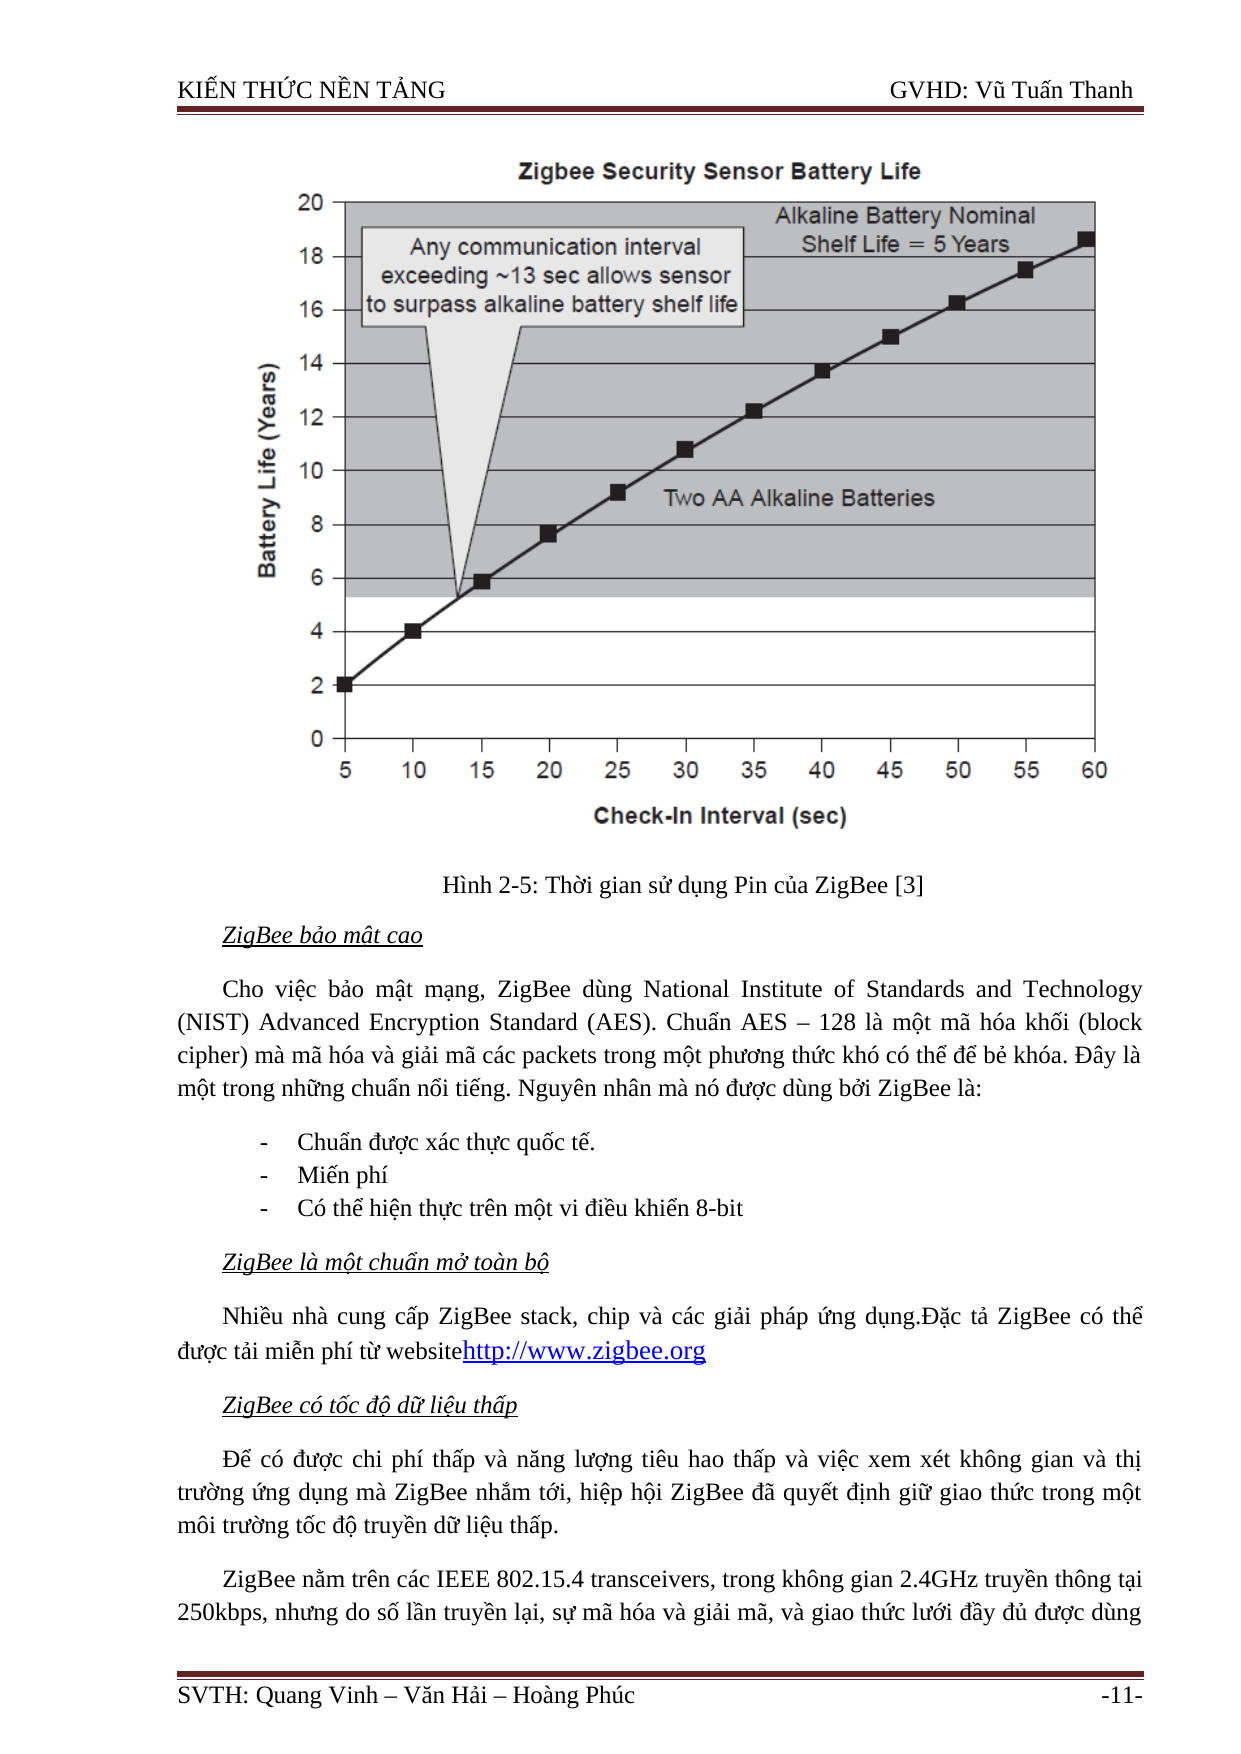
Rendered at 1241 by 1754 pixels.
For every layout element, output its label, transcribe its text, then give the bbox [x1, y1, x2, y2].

picture [222, 143, 1143, 846]
text Nhiều nhà cung cấp ZigBee stack, chip và các giải pháp ứng dụng.Đặc tả ZigBee có thể được tải miễn phí từ websitehttp://www.zigbee.org [177, 1301, 1144, 1365]
text ZigBee có tốc độ dữ liệu thấp [177, 1391, 1144, 1419]
list Có thể hiện thực trên một vi điều khiển 8-bit [259, 1193, 1144, 1222]
text Cho việc bảo mật mạng, ZigBee dùng National Institute of Standards and Technology (NIST) Advanced Encryption Standard (AES). Chuẩn AES – 128 là một mã hóa khối (block cipher) mà mã hóa và giải mã các packets trong một phương thức khó có thể để bẻ khóa. Đây là một trong những chuẩn nổi tiếng. Nguyên nhân mà nó được dùng bởi ZigBee là: [177, 974, 1144, 1102]
text ZigBee là một chuẩn mở toàn bộ [177, 1247, 1144, 1276]
list Chuẩn được xác thực quốc tế. [259, 1127, 1144, 1156]
text ZigBee bảo mật cao [177, 920, 1144, 949]
list Miến phí [259, 1160, 1144, 1189]
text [177, 1564, 1144, 1626]
